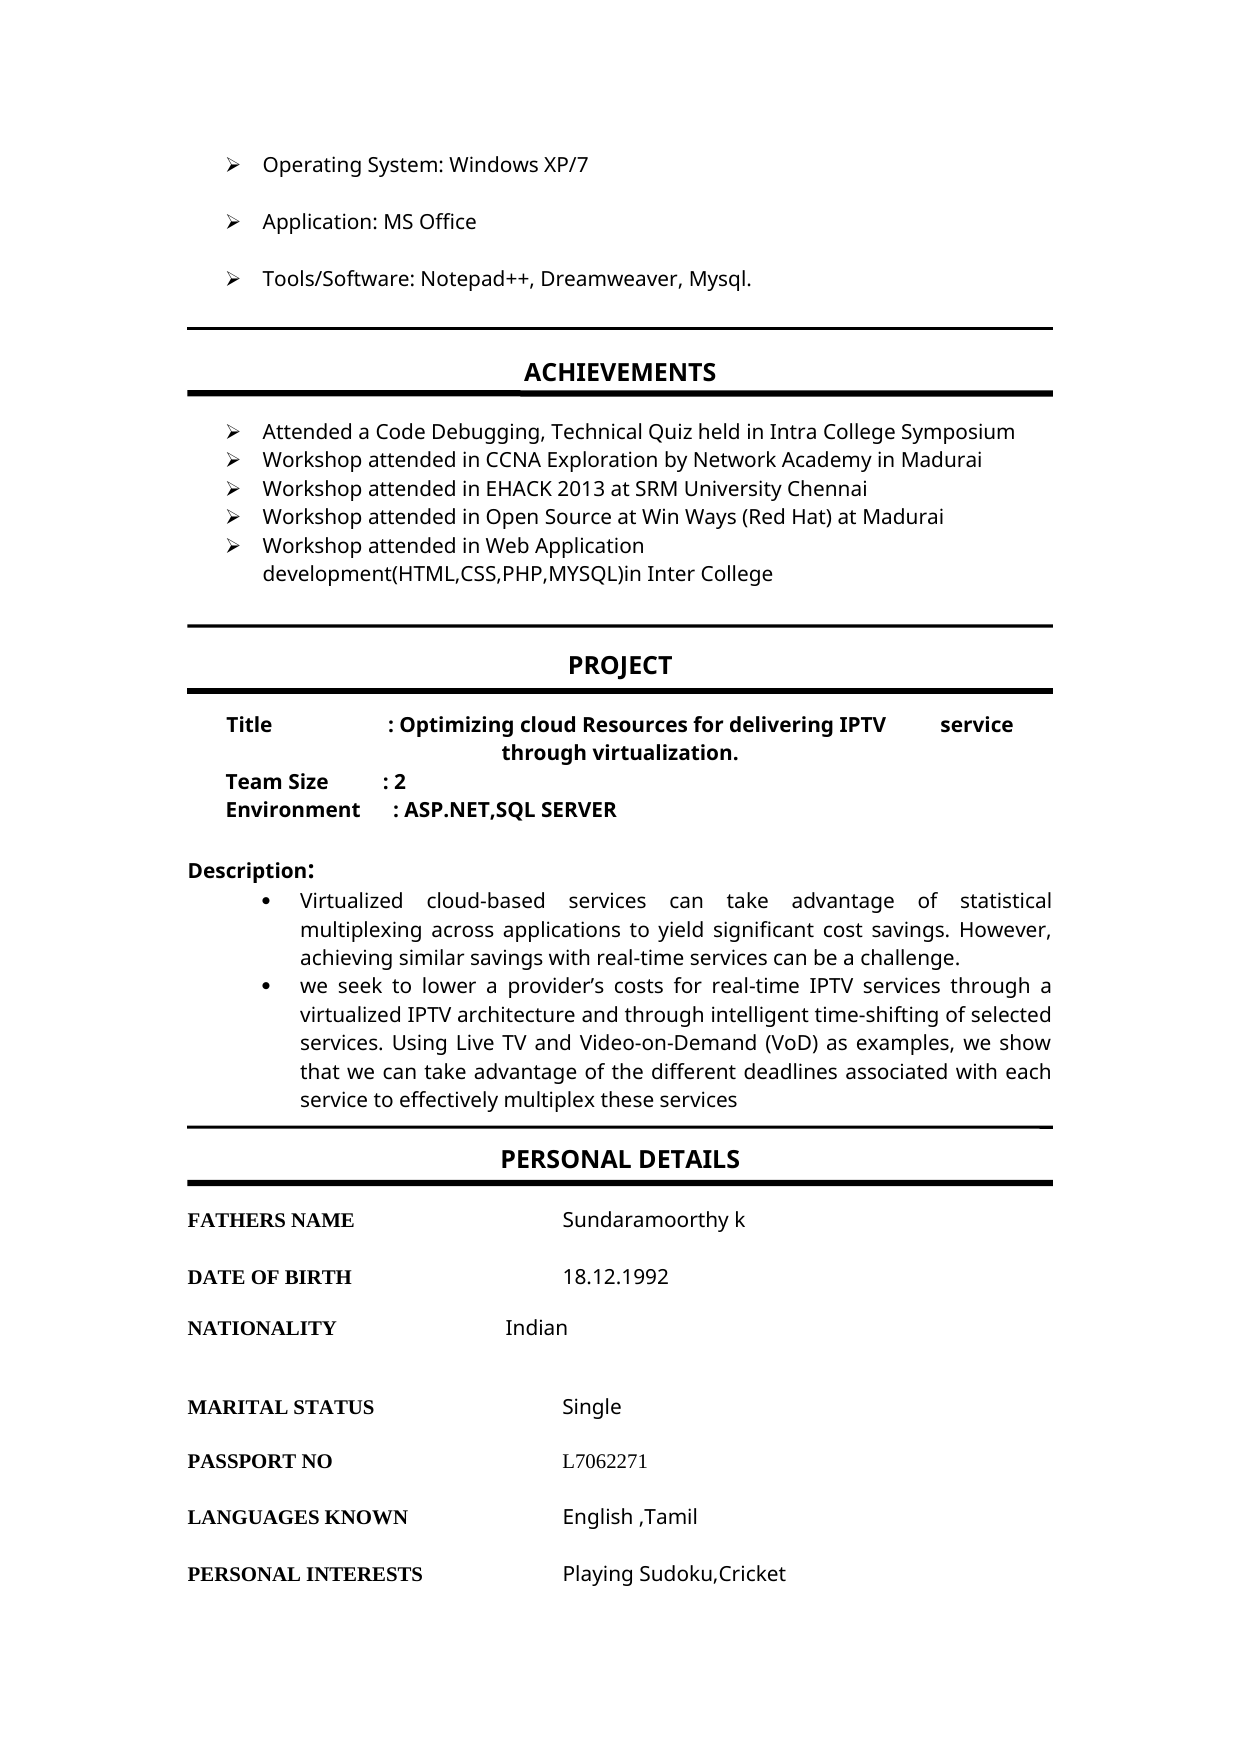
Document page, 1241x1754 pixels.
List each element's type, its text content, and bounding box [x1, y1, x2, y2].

text FATHERS NAME Sundaramoorthy k [187, 1205, 1053, 1233]
subtitle Workshop attended in EHACK 2013 at SRM University Chennai [225, 474, 1053, 502]
text Team Size : 2 [187, 767, 1053, 795]
subtitle Workshop attended in Web Application development(HTML,CSS,PHP,MYSQL)in Inter College [225, 531, 1053, 588]
text PERSONAL INTERESTS Playing Sudoku,Cricket [187, 1559, 1053, 1587]
subtitle NATIONALITY Indian [187, 1313, 1053, 1341]
subtitle ACHIEVEMENTS [187, 355, 1053, 389]
subtitle Tools/Software: Notepad++, Dreamweaver, Mysql. [225, 264, 1053, 292]
subtitle MARITAL STATUS Single [187, 1392, 1053, 1421]
text PASSPORT NO L7062271 [187, 1449, 1053, 1473]
subtitle Operating System: Windows XP/7 [225, 150, 1053, 178]
subtitle PROJECT [187, 647, 1053, 682]
subtitle PERSONAL DETAILS [187, 1142, 1053, 1176]
text Environment : ASP.NET,SQL SERVER [187, 795, 1053, 824]
subtitle Workshop attended in Open Source at Win Ways (Red Hat) at Madurai [225, 502, 1053, 531]
text Description: [187, 852, 1053, 886]
subtitle Workshop attended in CCNA Exploration by Network Academy in Madurai [225, 446, 1053, 474]
text Title : Optimizing cloud Resources for delivering IPTV service through virtualization. [187, 710, 1053, 767]
list we seek to lower a provider’s costs for real-time IPTV services through a virtualized IPTV architecture and through intelligent time-shifting of selected services. Using Live TV and Video-on-Demand (VoD) as examples, we show that we can take advantage of the different deadlines associated with each service to effectively multiplex these services [262, 972, 1053, 1114]
subtitle Attended a Code Debugging, Technical Quiz held in Intra College Symposium [225, 417, 1053, 446]
subtitle LANGUAGES KNOWN English ,Tamil [187, 1502, 1053, 1530]
subtitle DATE OF BIRTH 18.12.1992 [187, 1262, 1053, 1290]
subtitle Application: MS Office [225, 207, 1053, 235]
list Virtualized cloud-based services can take advantage of statistical multiplexing across applications to yield significant cost savings. However, achieving similar savings with real-time services can be a challenge. [262, 886, 1053, 972]
